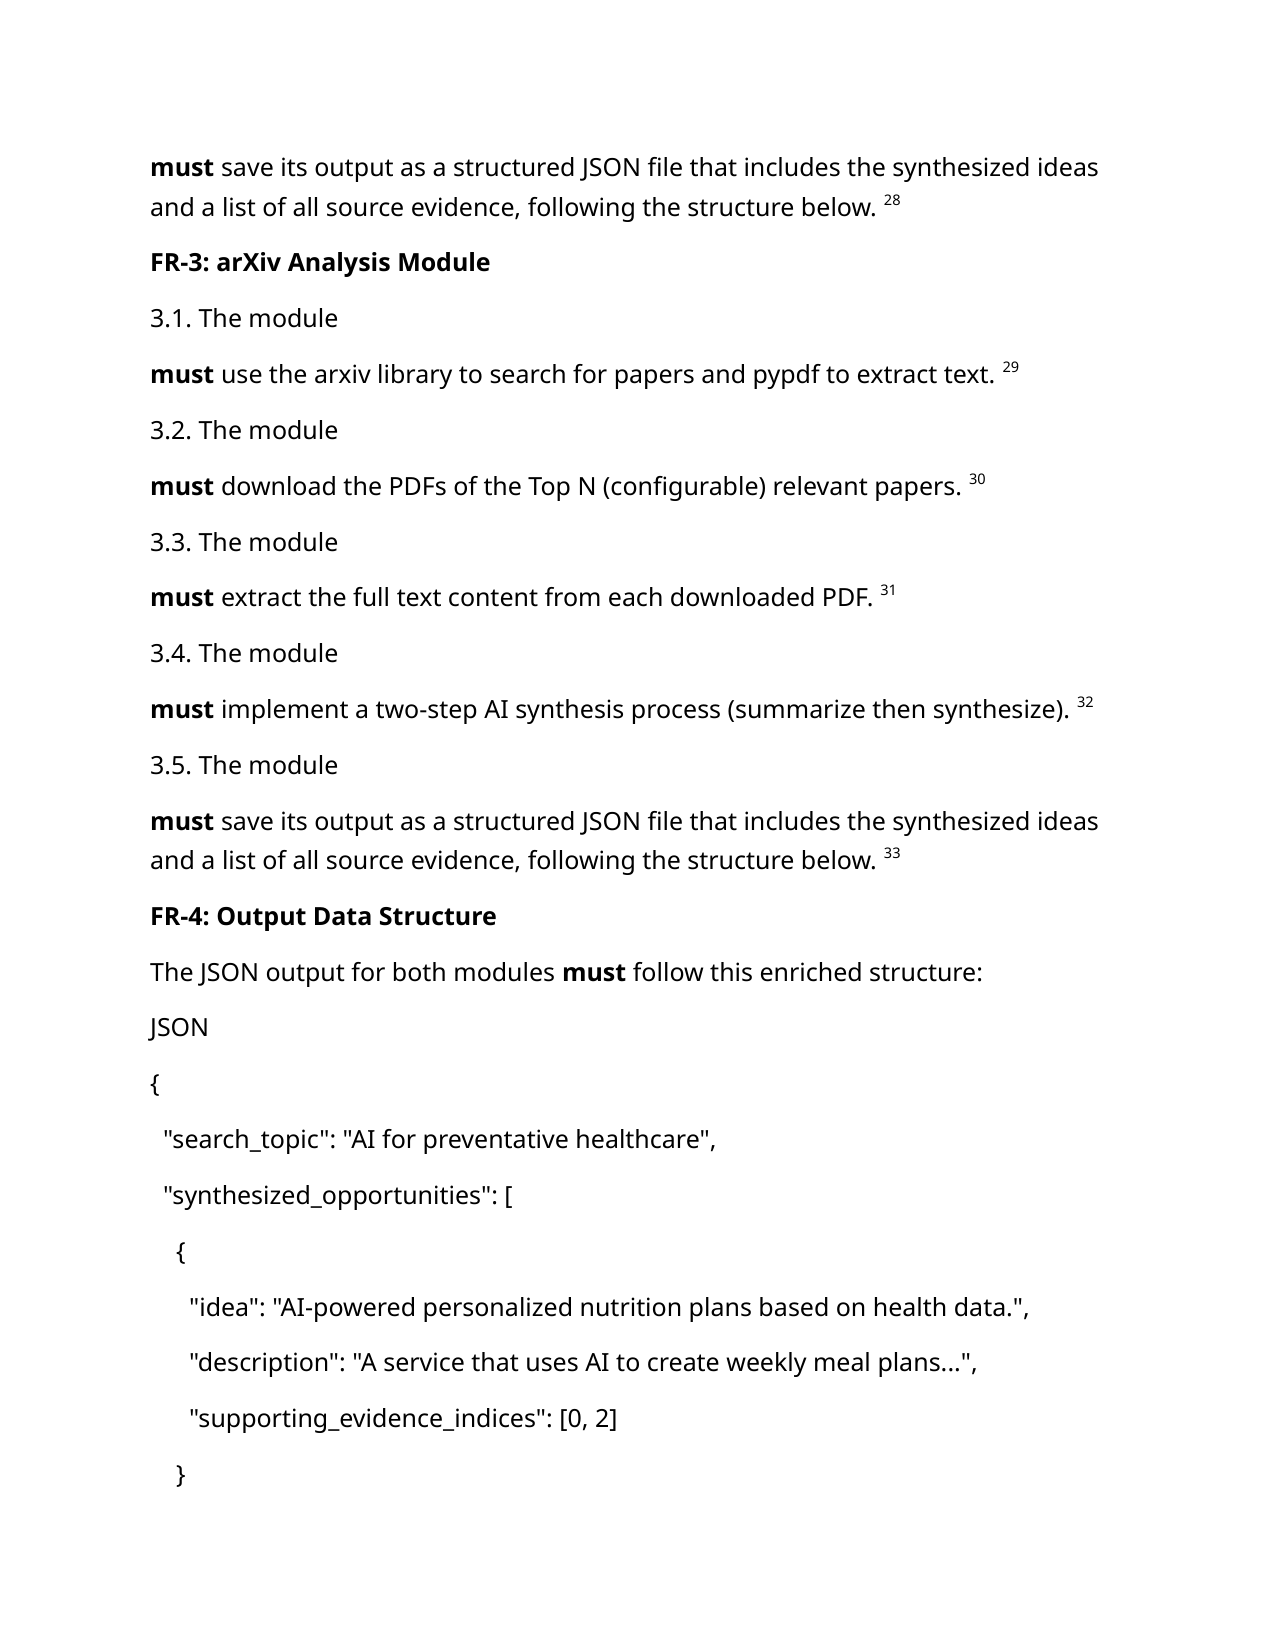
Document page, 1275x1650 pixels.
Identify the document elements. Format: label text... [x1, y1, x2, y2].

text "description": "A service that uses AI to create weekly meal plans...", [150, 1345, 1125, 1379]
text must implement a two-step AI synthesis process (summarize then synthesize). 32 [150, 692, 1125, 726]
text must save its output as a structured JSON file that includes the synthesized ideas and a list of all source evidence, following the structure below. 33 [150, 803, 1125, 877]
text must save its output as a structured JSON file that includes the synthesized ideas and a list of all source evidence, following the structure below. 28 [150, 150, 1125, 223]
text must extract the full text content from each downloaded PDF. 31 [150, 580, 1125, 614]
text "idea": "AI-powered personalized nutrition plans based on health data.", [150, 1289, 1125, 1323]
text 3.1. The module [150, 301, 1125, 335]
text FR-4: Output Data Structure [150, 898, 1125, 932]
text { [150, 1066, 1125, 1100]
text "supporting_evidence_indices": [0, 2] [150, 1401, 1125, 1435]
text "synthesized_opportunities": [ [150, 1177, 1125, 1212]
text must download the PDFs of the Top N (configurable) relevant papers. 30 [150, 468, 1125, 502]
text must use the arxiv library to search for papers and pypdf to extract text. 29 [150, 357, 1125, 391]
text 3.2. The module [150, 412, 1125, 447]
text The JSON output for both modules must follow this enriched structure: [150, 954, 1125, 988]
text 3.5. The module [150, 747, 1125, 782]
text FR-3: arXiv Analysis Module [150, 245, 1125, 279]
text } [150, 1457, 1125, 1491]
text { [150, 1233, 1125, 1267]
text 3.3. The module [150, 524, 1125, 558]
text 3.4. The module [150, 636, 1125, 670]
text JSON [150, 1010, 1125, 1044]
text "search_topic": "AI for preventative healthcare", [150, 1122, 1125, 1156]
